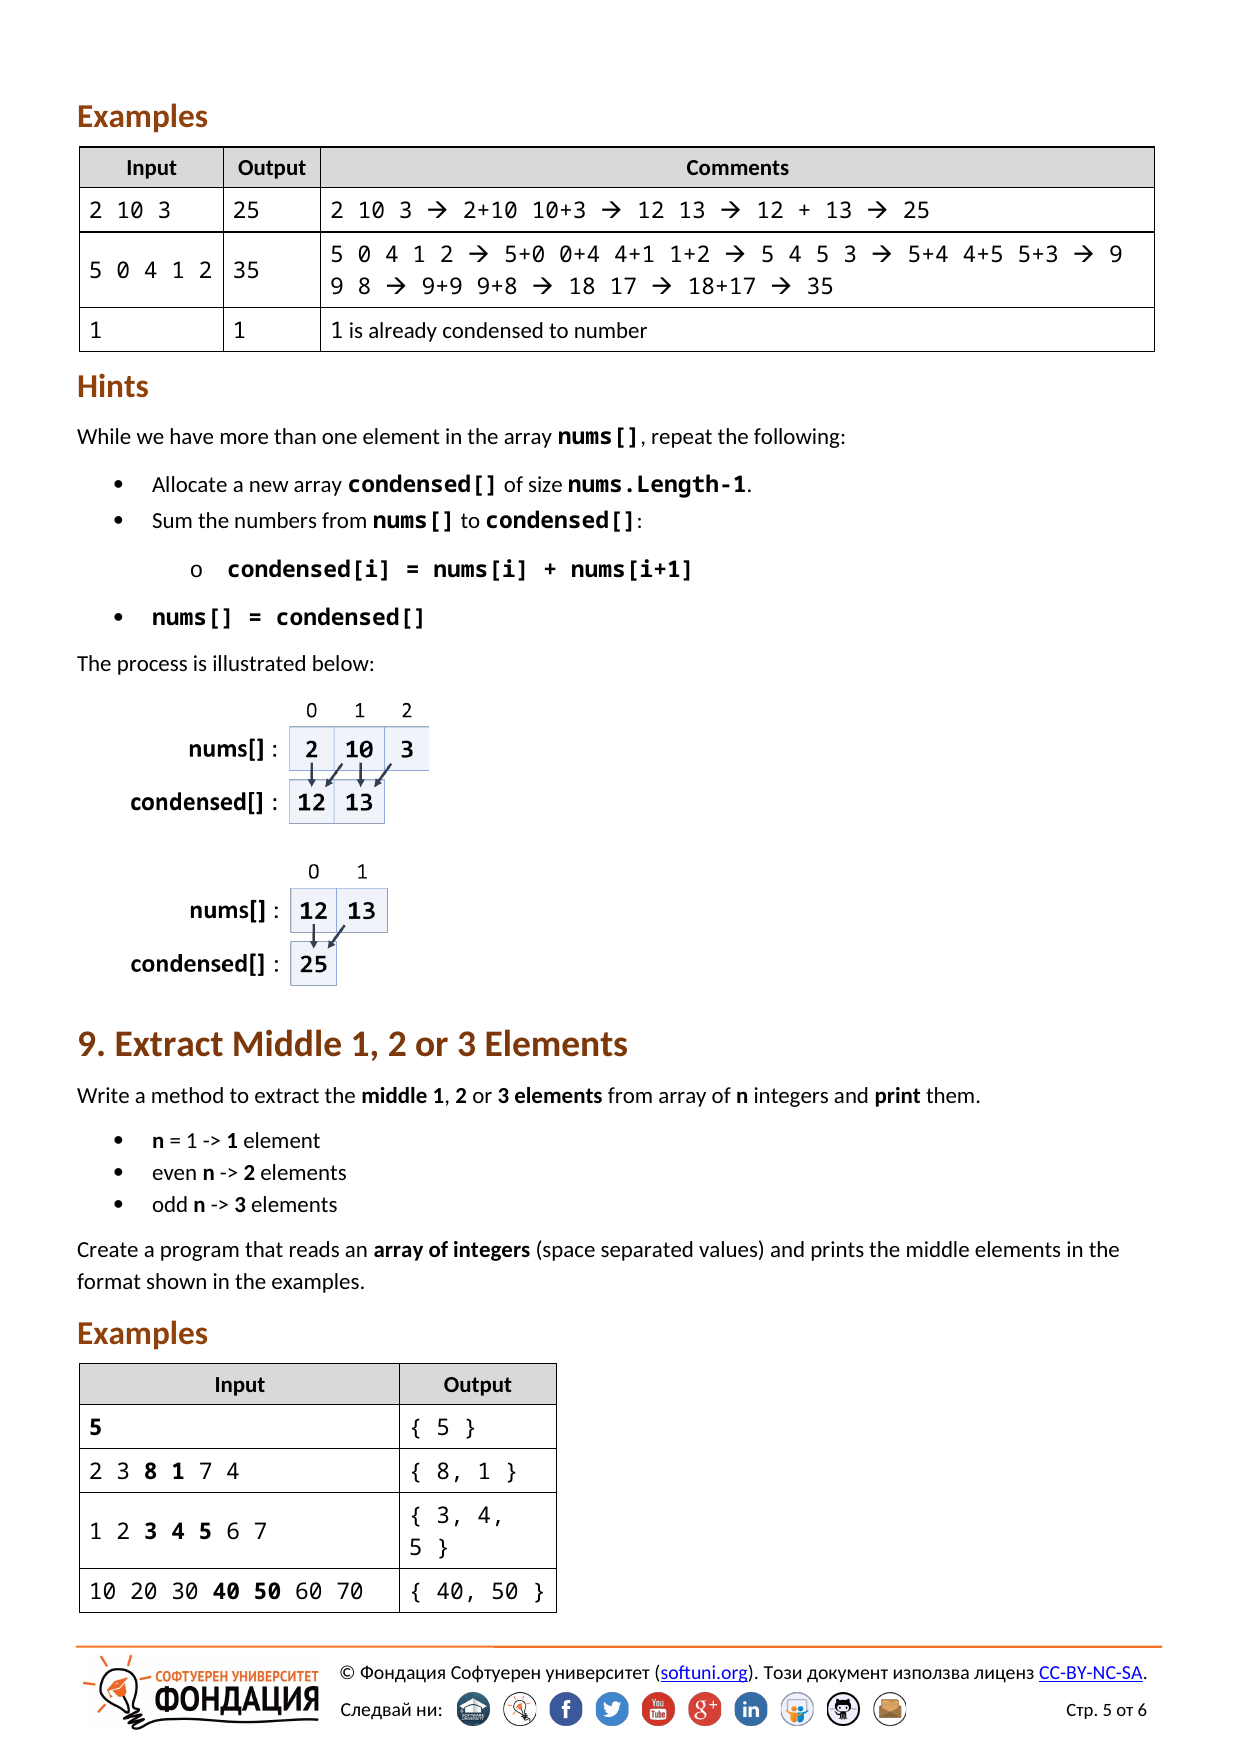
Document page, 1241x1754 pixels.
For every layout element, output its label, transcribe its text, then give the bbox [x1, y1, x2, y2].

subtitle Examples [77, 95, 1163, 136]
table_header Comments [321, 148, 1154, 187]
table_cell 1 is already condensed to number [321, 308, 1154, 351]
picture [642, 1692, 675, 1726]
table_cell 2 10 3 [80, 188, 223, 231]
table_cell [80, 1569, 399, 1612]
picture [114, 690, 429, 833]
subtitle Hints [77, 364, 1163, 405]
subtitle Extract Middle 1, 2 or 3 Elements [77, 1020, 1163, 1066]
list Sum the numbers from nums[] to condensed[]: [114, 504, 1163, 535]
text Write a method to extract the middle 1, 2 or 3 elements from array of n integers and print them. [77, 1081, 1163, 1109]
list Allocate a new array condensed[] of size nums.Length-1. [114, 468, 1163, 499]
table_cell 5 0 4 1 2 5+0 0+4 4+1 1+2 5 4 5 3 5+4 4+5 5+3 9 9 8 9+9 9+8 18 17 18+17 35 [321, 233, 1154, 307]
table_cell 5 [80, 1405, 399, 1448]
table_header Input [80, 1364, 399, 1404]
text Create a program that reads an array of integers (space separated values) and prints the middle elements in the format shown in the examples. [77, 1235, 1163, 1295]
list n = 1 -> 1 element [114, 1126, 1163, 1154]
list nums[] = condensed[] [114, 601, 1163, 632]
table_cell 2 10 3 2+10 10+3 12 13 12 + 13 25 [321, 188, 1154, 231]
list even n -> 2 elements [114, 1158, 1163, 1186]
picture [873, 1692, 907, 1726]
table_cell 5 0 4 1 2 [80, 233, 223, 307]
list condensed[i] = nums[i] + nums[i+1] [189, 552, 1163, 584]
picture [457, 1692, 490, 1726]
table_cell 2 3 8 1 7 4 [80, 1449, 399, 1492]
table_cell 1 [224, 308, 320, 351]
picture [595, 1692, 629, 1726]
picture [549, 1692, 583, 1726]
table_header Input [80, 148, 223, 187]
picture [734, 1692, 768, 1726]
table_cell { 40, 50 } [400, 1569, 556, 1612]
picture [688, 1692, 722, 1726]
picture [780, 1692, 814, 1726]
text While we have more than one element in the array nums[], repeat the following: [77, 420, 1163, 451]
picture [82, 1654, 319, 1730]
subtitle Examples [77, 1312, 1163, 1353]
table_cell 1 2 3 4 5 6 7 [80, 1493, 399, 1568]
picture [827, 1692, 860, 1726]
table_cell { 5 } [400, 1405, 556, 1448]
table_cell 25 [224, 188, 320, 231]
picture [503, 1692, 537, 1726]
table_cell { 8, 1 } [400, 1449, 556, 1492]
picture [114, 850, 392, 995]
table_cell { 3, 4, 5 } [400, 1493, 556, 1568]
list odd n -> 3 elements [114, 1190, 1163, 1218]
text The process is illustrated below: [77, 649, 1163, 677]
table_cell 1 [80, 308, 223, 351]
table_header Output [224, 148, 320, 187]
table_cell 35 [224, 233, 320, 307]
table_header Output [400, 1364, 556, 1404]
